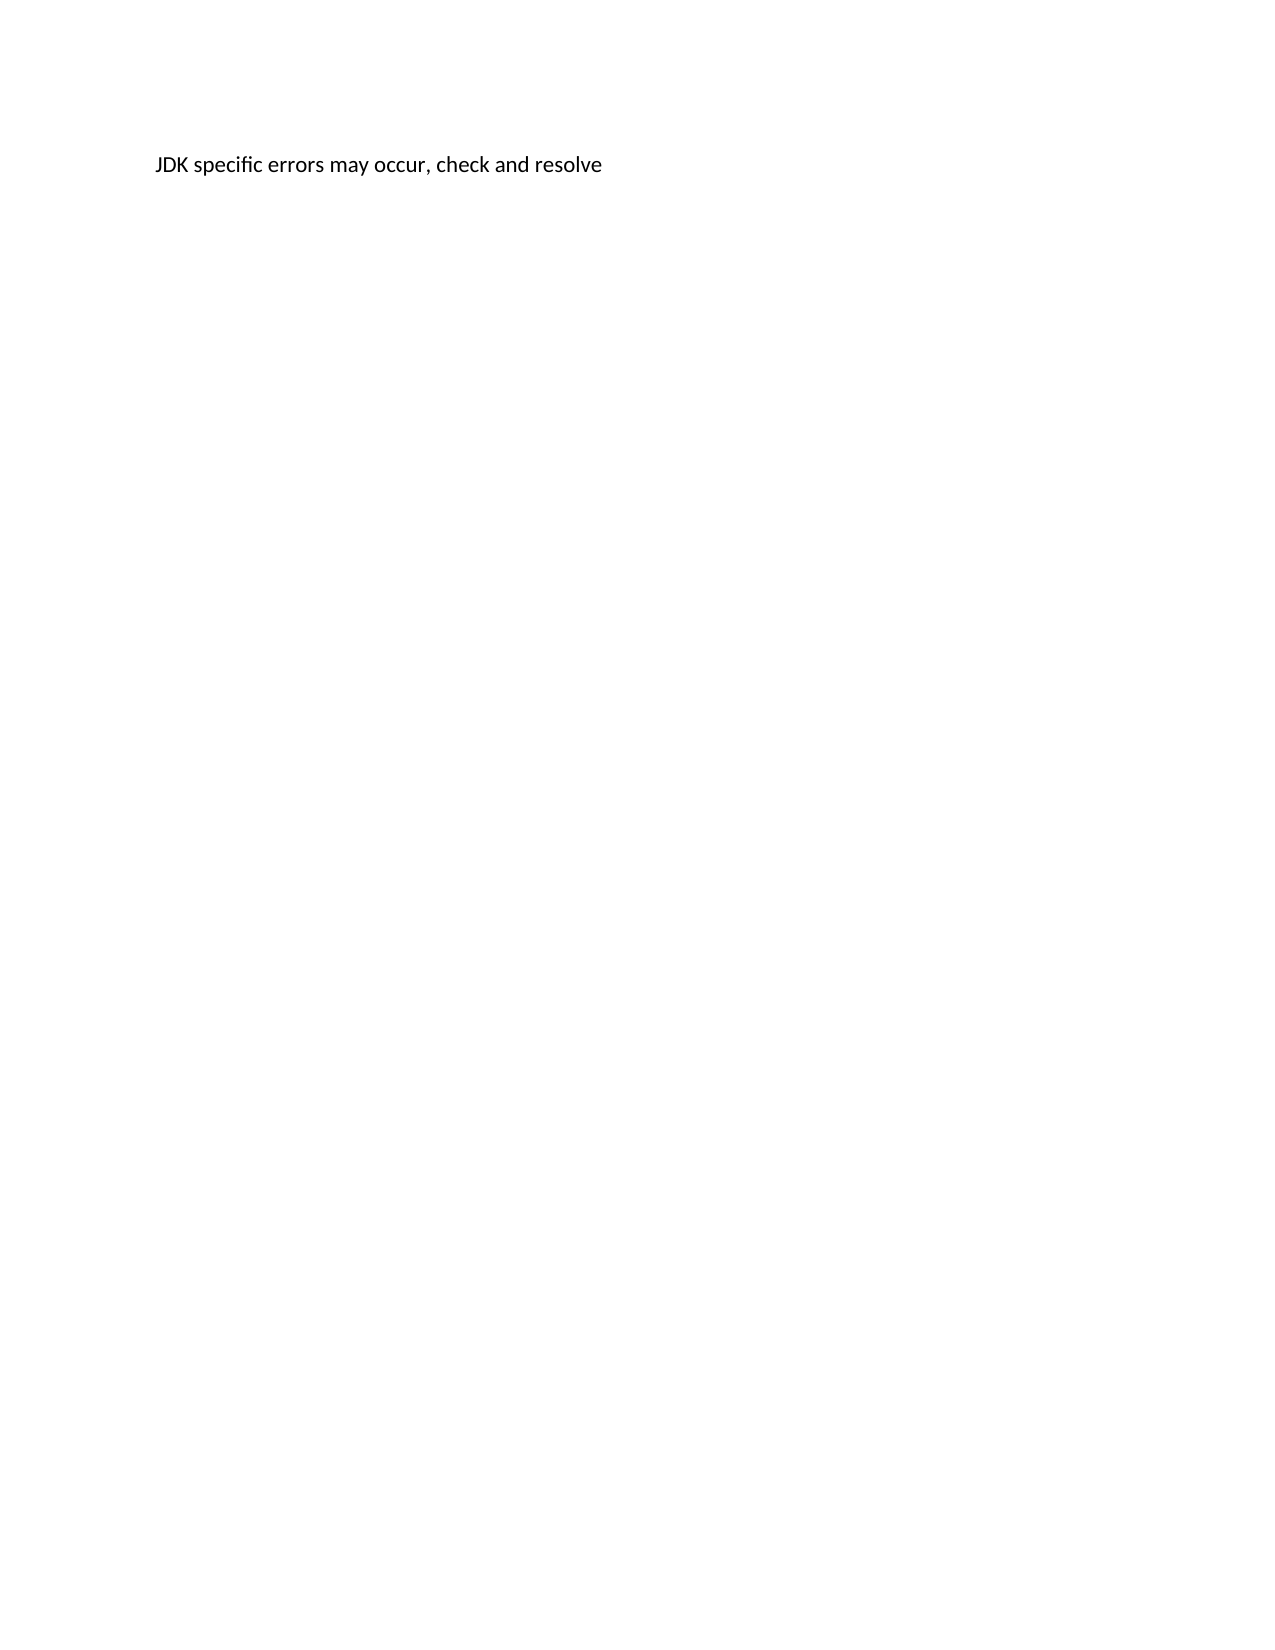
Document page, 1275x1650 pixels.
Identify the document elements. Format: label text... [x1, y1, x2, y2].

text JDK specific errors may occur, check and resolve [150, 150, 1125, 178]
